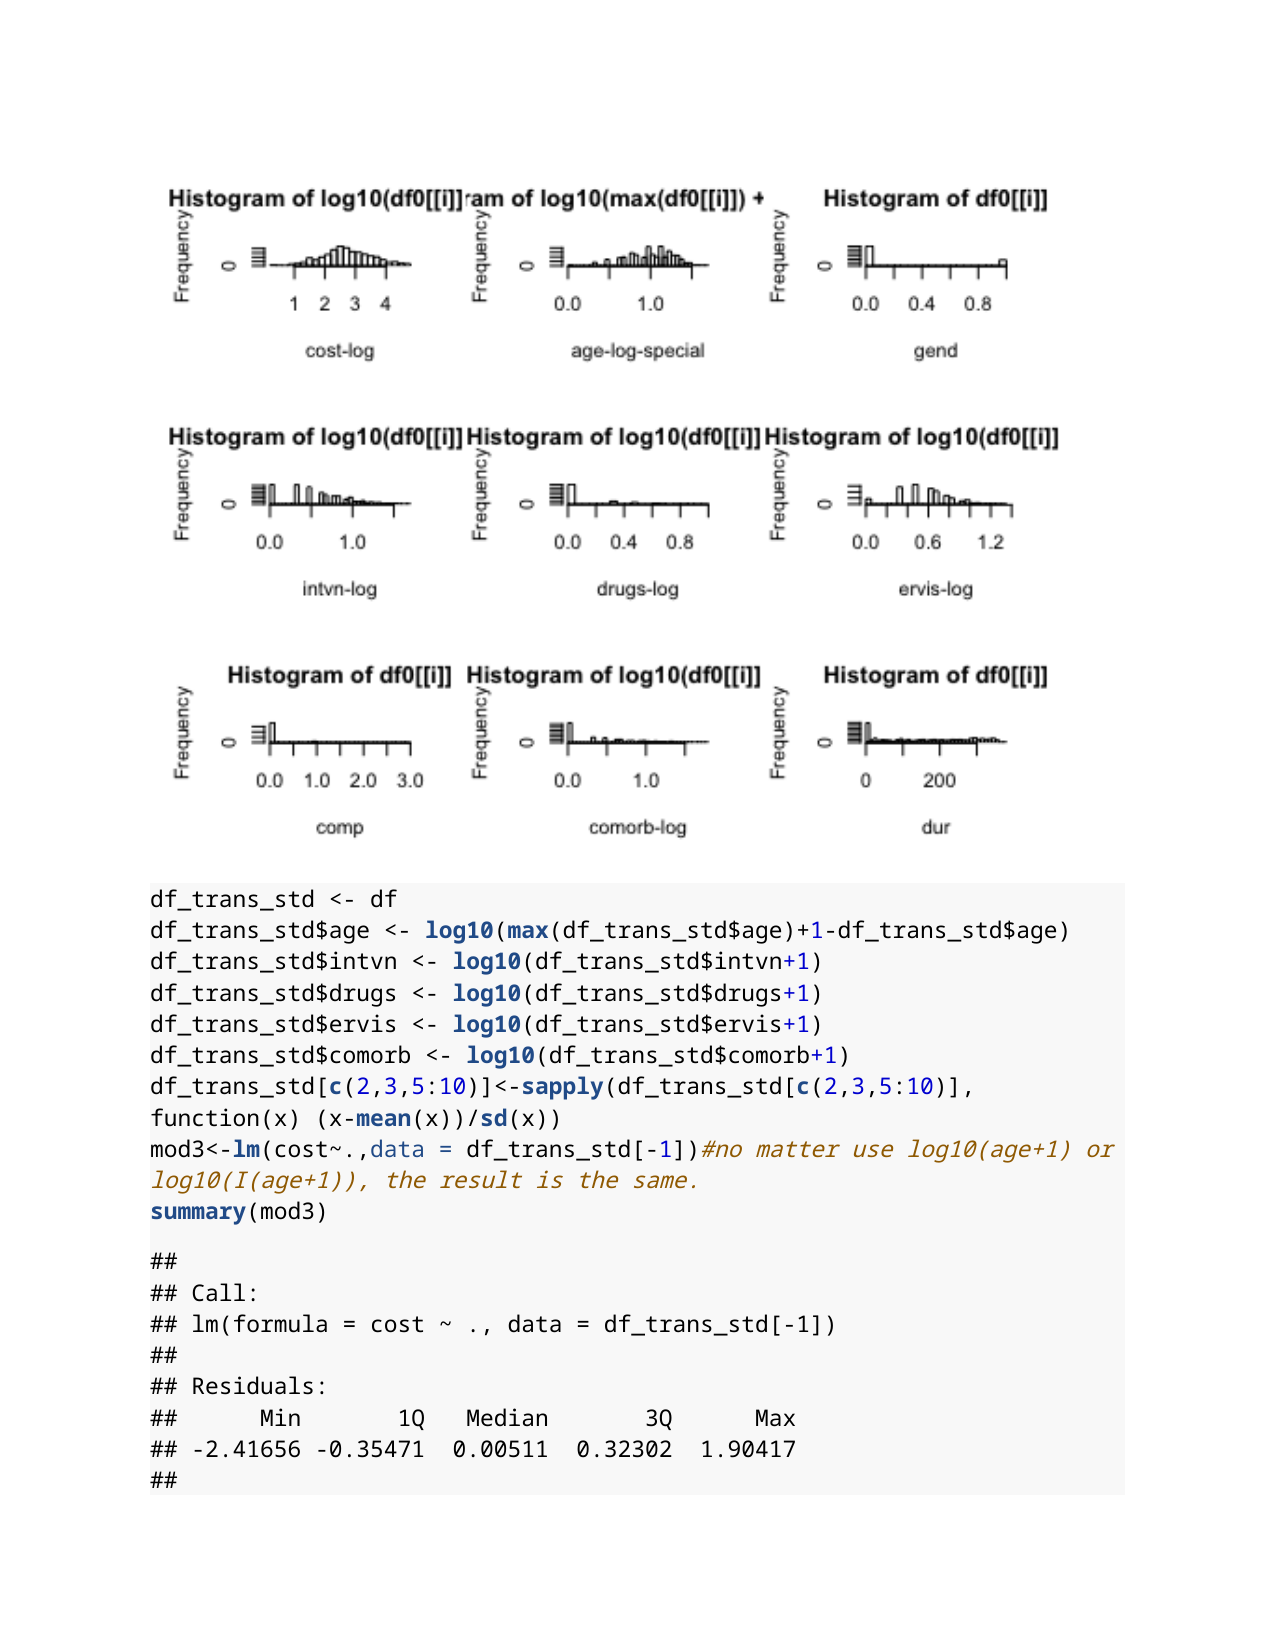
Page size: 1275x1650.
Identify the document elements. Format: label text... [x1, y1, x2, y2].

text df_trans_std <- df df_trans_std$age <- log10(max(df_trans_std$age)+1-df_trans_std$age) df_trans_std$intvn <- log10(df_trans_std$intvn+1) df_trans_std$drugs <- log10(df_trans_std$drugs+1) df_trans_std$ervis <- log10(df_trans_std$ervis+1) df_trans_std$comorb <- log10(df_trans_std$comorb+1) df_trans_std[c(2,3,5:10)]<-sapply(df_trans_std[c(2,3,5:10)], function(x) (x-mean(x))/sd(x)) mod3<-lm(cost~.,data = df_trans_std[-1])#no matter use log10(age+1) or log10(I(age+1)), the result is the same. summary(mod3) [329, 883, 1125, 1226]
picture [168, 150, 1062, 864]
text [150, 1245, 1125, 1495]
